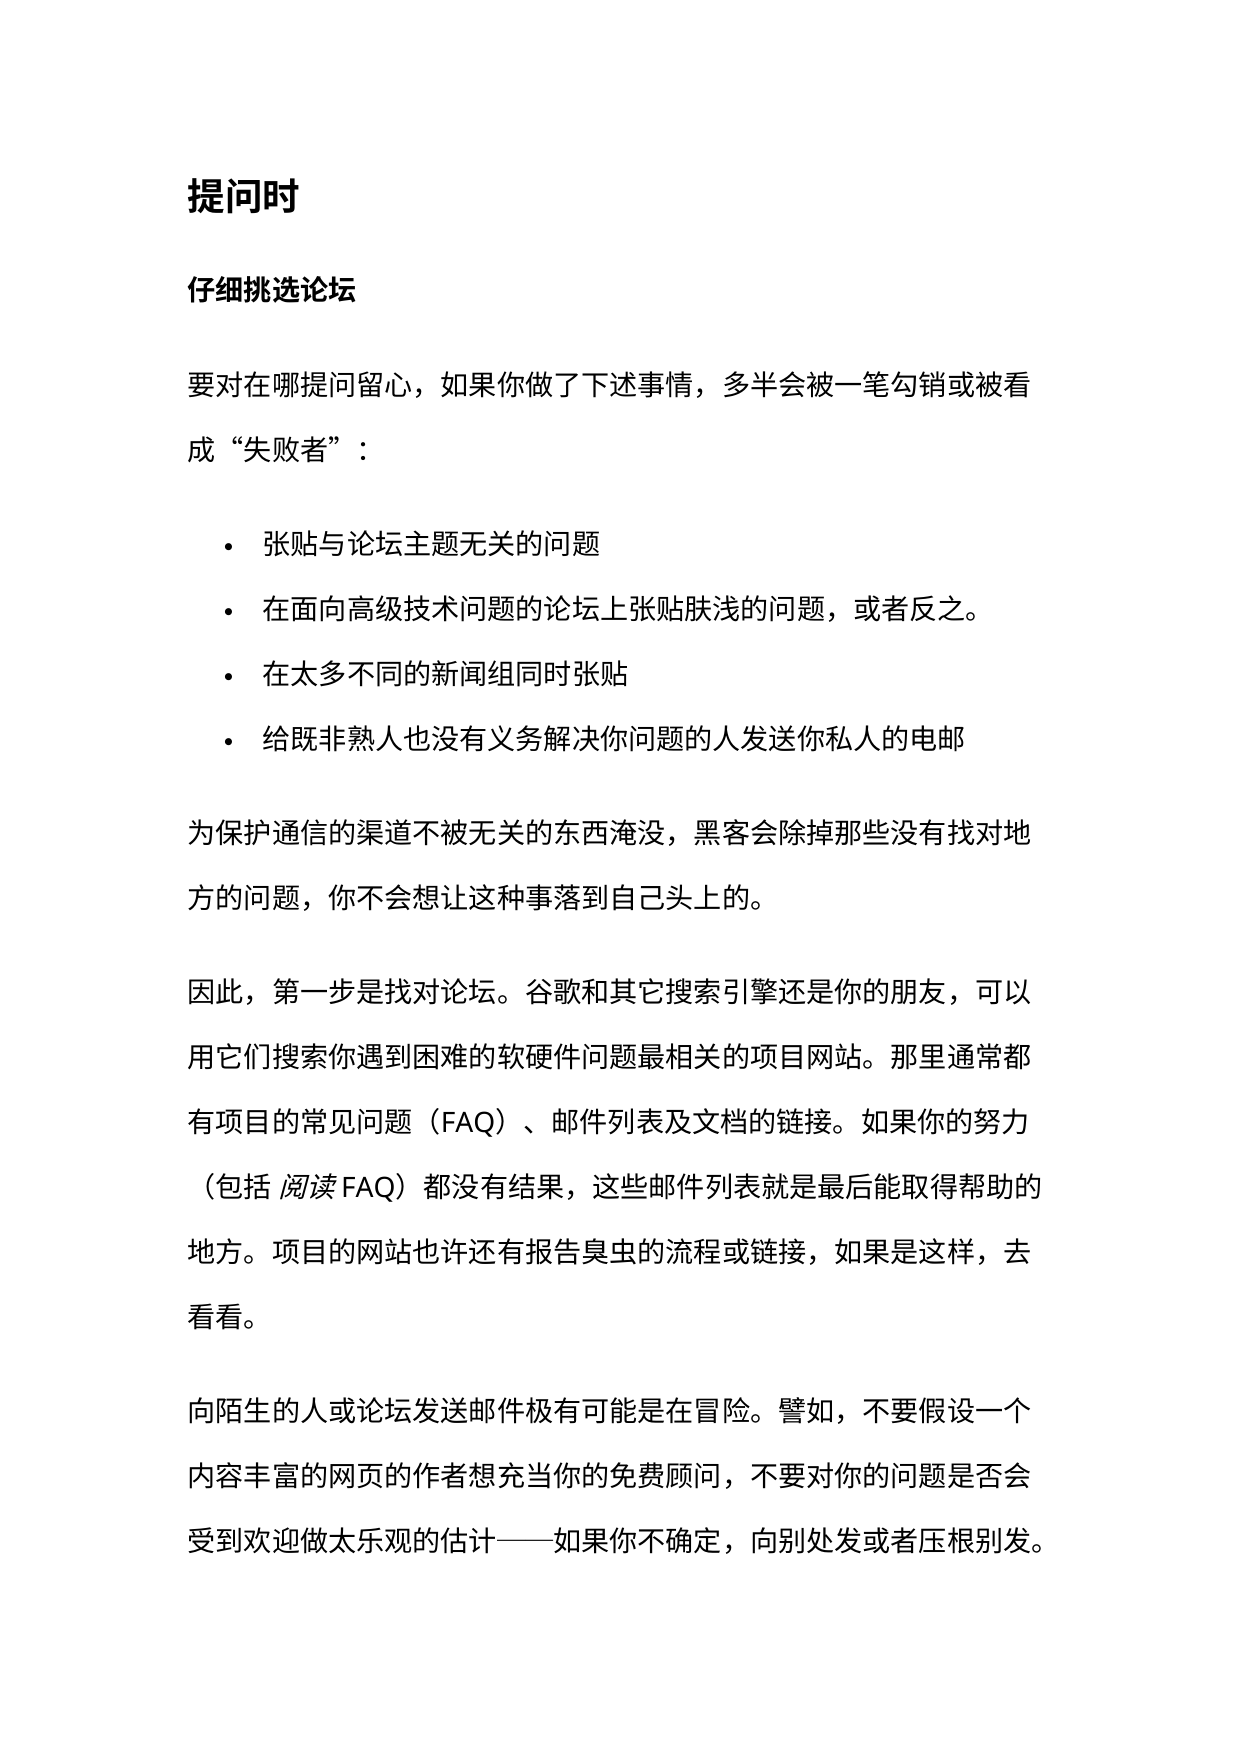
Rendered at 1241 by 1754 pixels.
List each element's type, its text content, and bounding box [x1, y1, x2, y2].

text 因此，第一步是找对论坛。谷歌和其它搜索引擎还是你的朋友，可以用它们搜索你遇到困难的软硬件问题最相关的项目网站。那里通常都有项目的常见问题（FAQ）、邮件列表及文档的链接。如果你的努力（包括 阅读 FAQ）都没有结果，这些邮件列表就是最后能取得帮助的地方。项目的网站也许还有报告臭虫的流程或链接，如果是这样，去看看。 [187, 958, 1053, 1348]
list 在面向高级技术问题的论坛上张贴肤浅的问题，或者反之。 [225, 574, 1053, 639]
text 要对在哪提问留心，如果你做了下述事情，多半会被一笔勾销或被看成“失败者”： [187, 350, 1053, 480]
text 向陌生的人或论坛发送邮件极有可能是在冒险。譬如，不要假设一个内容丰富的网页的作者想充当你的免费顾问，不要对你的问题是否会受到欢迎做太乐观的估计──如果你不确定，向别处发或者压根别发。 [187, 1377, 1053, 1572]
text 仔细挑选论坛 [187, 256, 1053, 321]
list 张贴与论坛主题无关的问题 [225, 509, 1053, 574]
list 给既非熟人也没有义务解决你问题的人发送你私人的电邮 [225, 704, 1053, 769]
list 在太多不同的新闻组同时张贴 [225, 639, 1053, 704]
text 为保护通信的渠道不被无关的东西淹没，黑客会除掉那些没有找对地方的问题，你不会想让这种事落到自己头上的。 [187, 799, 1053, 929]
text 提问时 [187, 162, 1053, 227]
